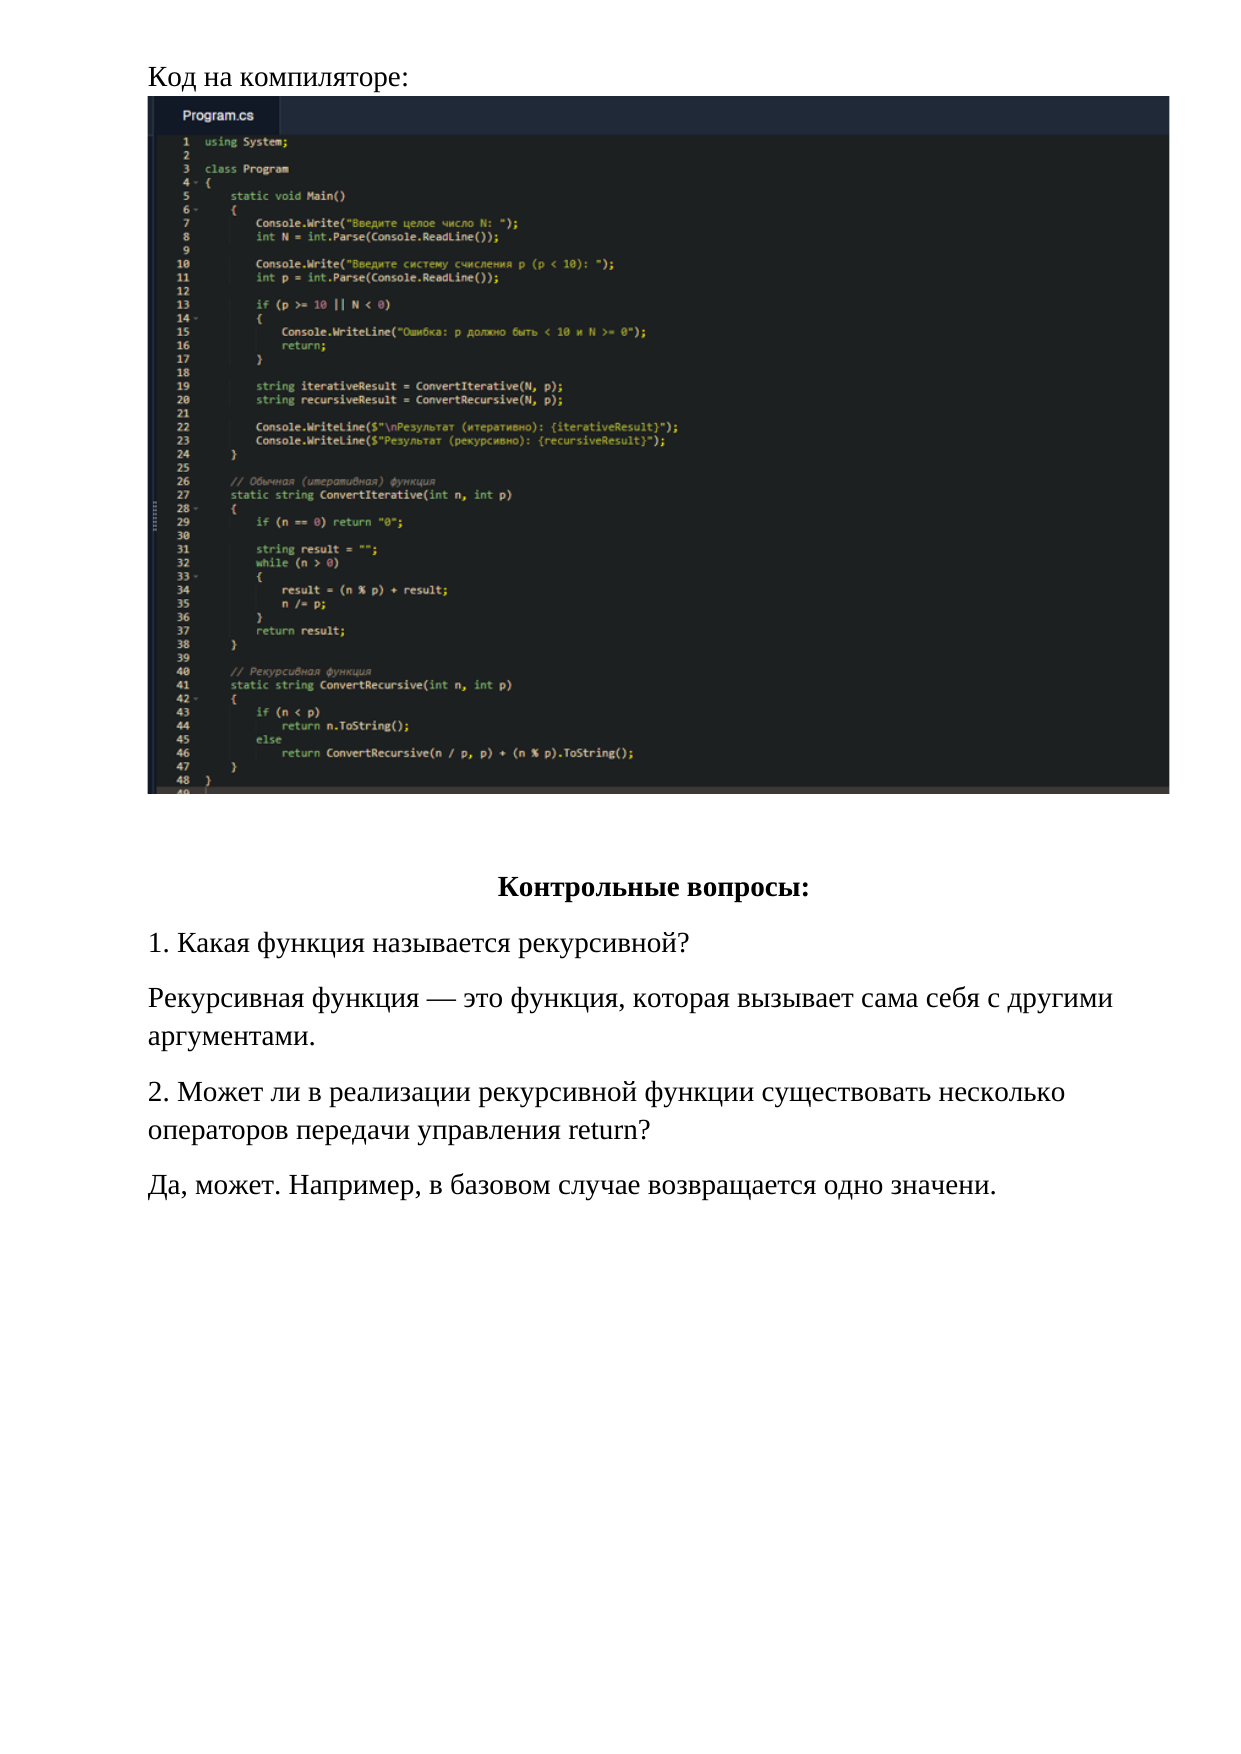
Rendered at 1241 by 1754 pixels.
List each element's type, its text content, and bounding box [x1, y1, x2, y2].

text Код на компиляторе: [148, 59, 1169, 96]
text Да, может. Например, в базовом случае возвращается одно значени. [148, 1167, 1169, 1201]
text 1. Какая функция называется рекурсивной? [148, 925, 1169, 958]
text Контрольные вопросы: [148, 869, 1169, 903]
text Рекурсивная функция — это функция, которая вызывает сама себя с другими аргументами. [148, 980, 1169, 1052]
text 2. Может ли в реализации рекурсивной функции существовать несколько операторов передачи управления return? [148, 1074, 1169, 1146]
picture [147, 96, 1170, 794]
